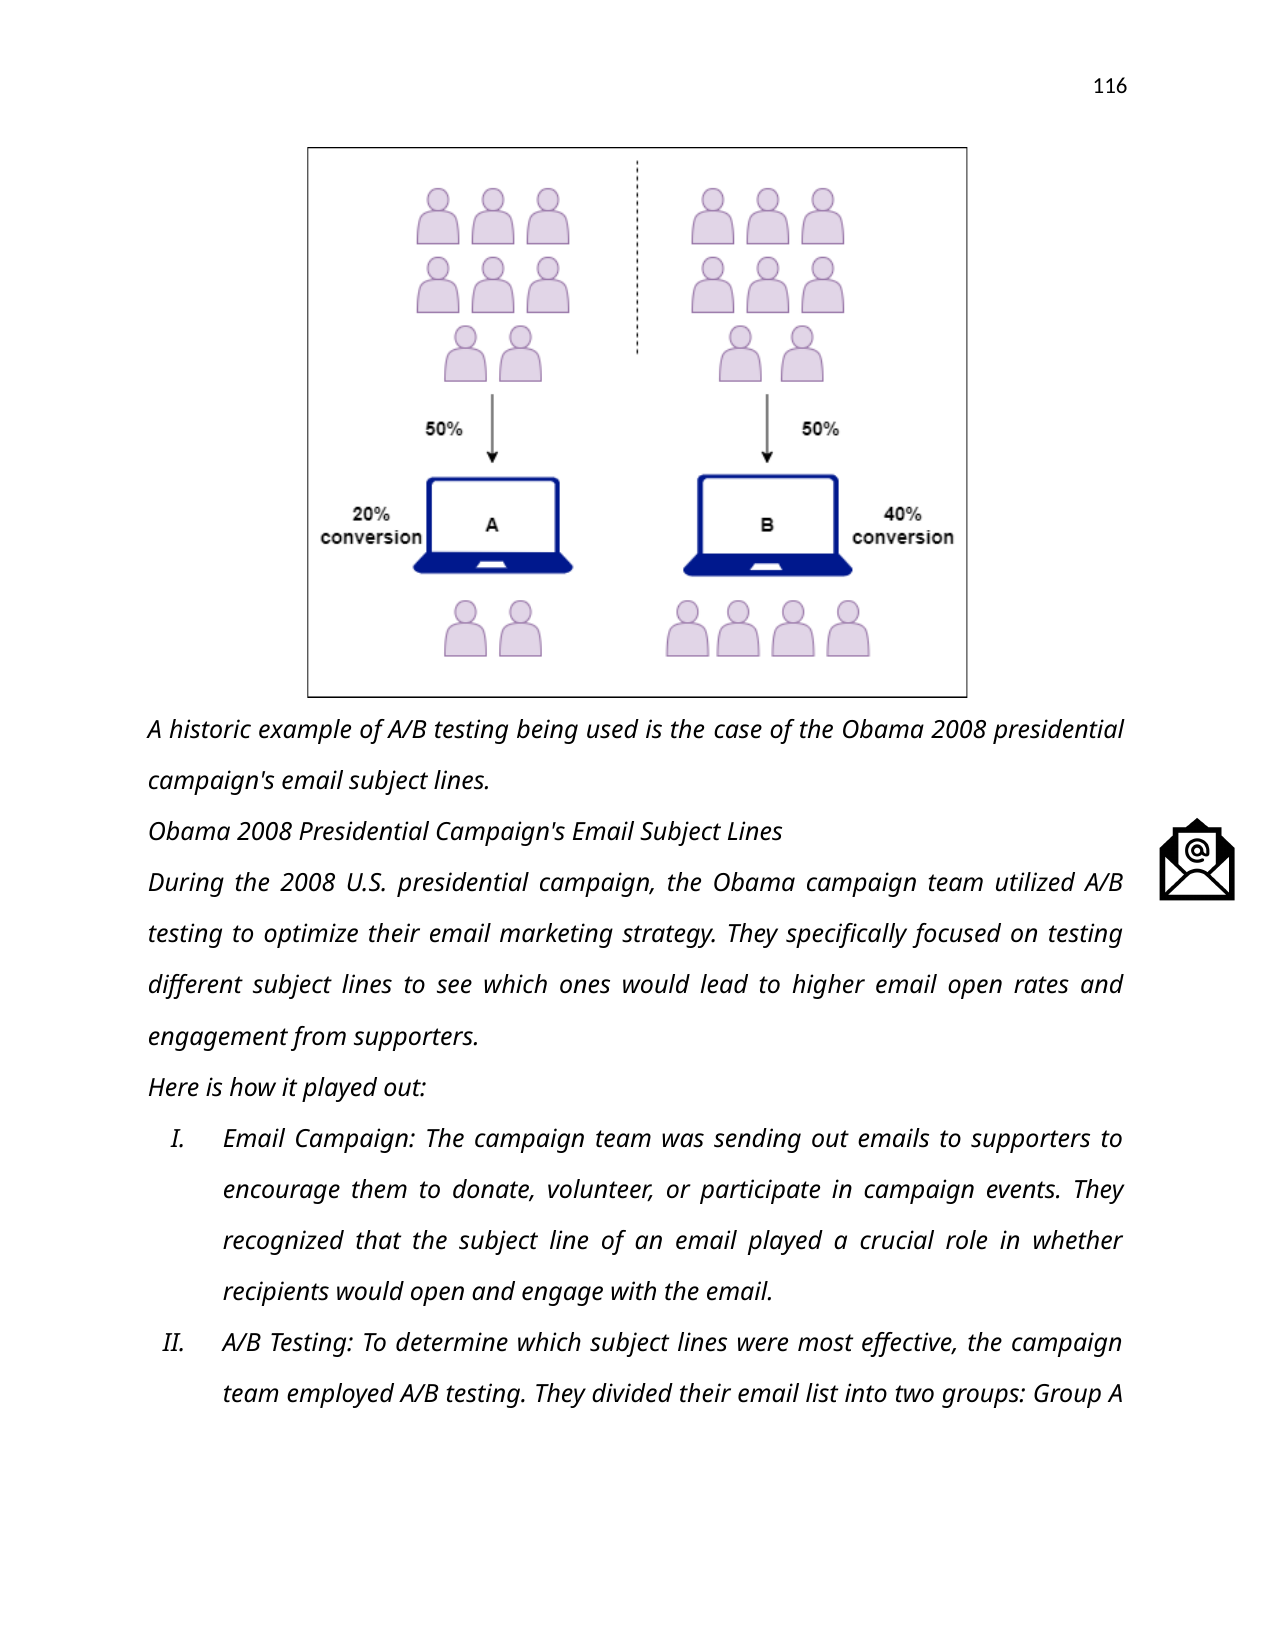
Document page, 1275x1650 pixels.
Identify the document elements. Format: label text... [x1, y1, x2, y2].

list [185, 1324, 1127, 1409]
picture [1152, 814, 1242, 904]
text Here is how it played out: [148, 1069, 1127, 1103]
list Email Campaign: The campaign team was sending out emails to supporters to encourage them to donate, volunteer, or participate in campaign events. They recognized that the subject line of an email played a crucial role in whether recipients would open and engage with the email. [185, 1120, 1127, 1307]
text During the 2008 U.S. presidential campaign, the Obama campaign team utilized A/B testing to optimize their email marketing strategy. They specifically focused on testing different subject lines to see which ones would lead to higher email open rates and engagement from supporters. [148, 865, 1127, 1052]
picture [307, 147, 968, 698]
text Obama 2008 Presidential Campaign's Email Subject Lines [148, 814, 1127, 848]
text A historic example of A/B testing being used is the case of the Obama 2008 presidential campaign's email subject lines. [148, 712, 1127, 797]
